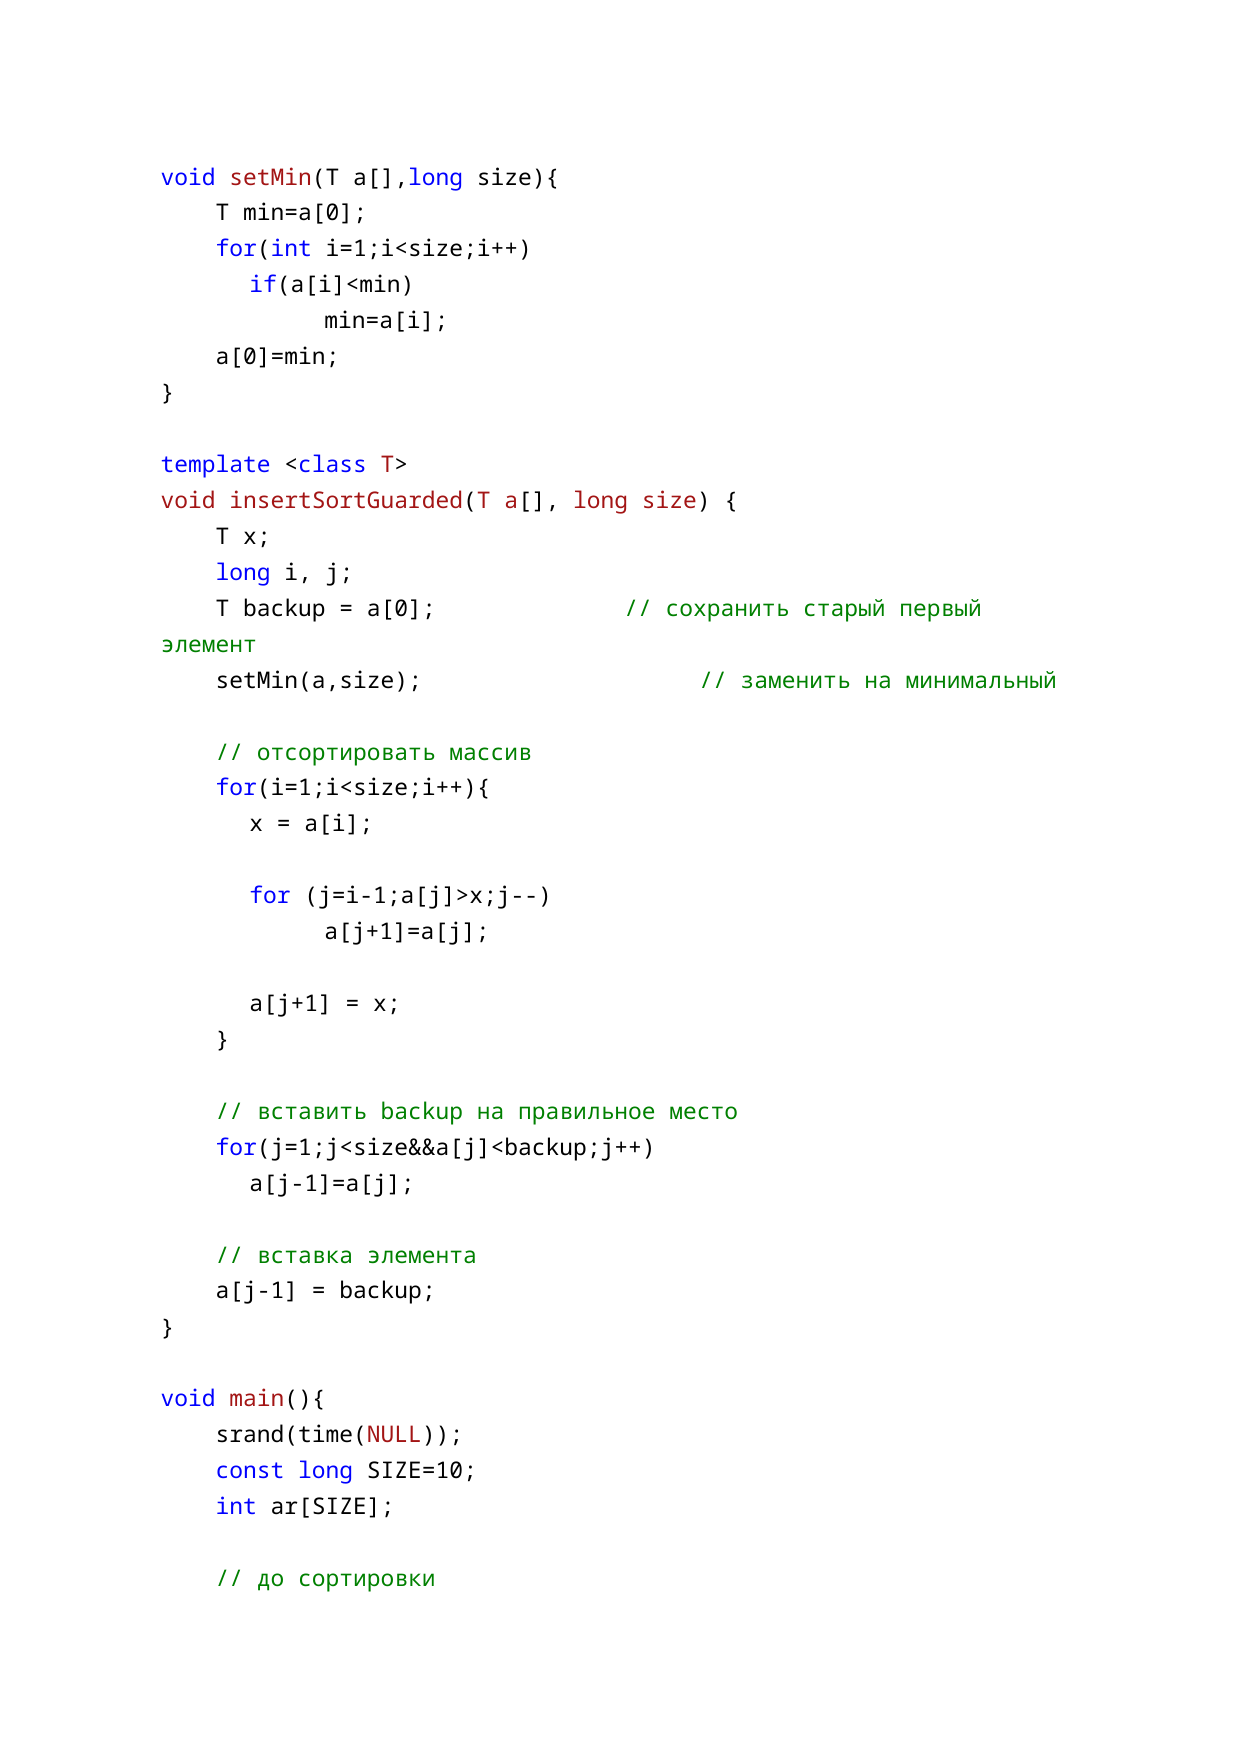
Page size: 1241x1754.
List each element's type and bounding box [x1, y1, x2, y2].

table_header [150, 150, 1091, 1604]
